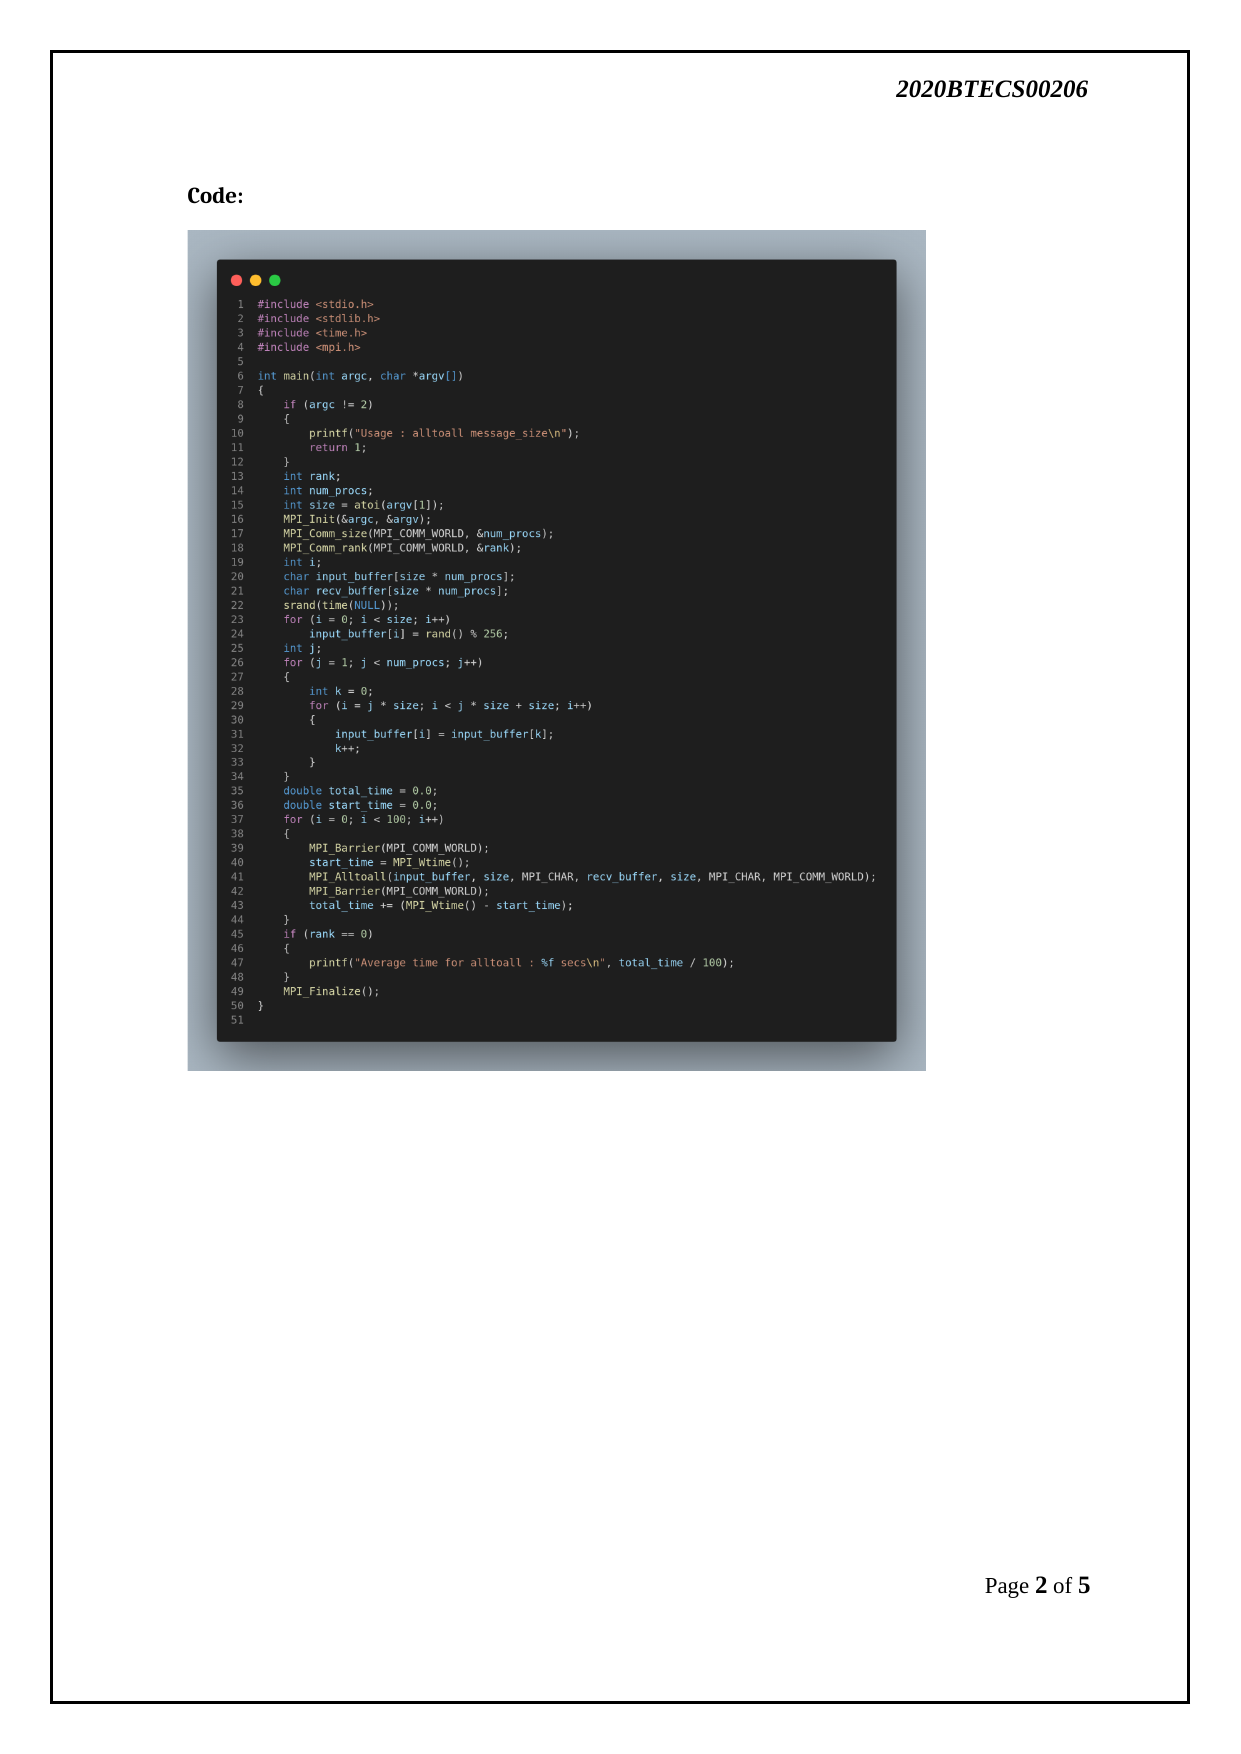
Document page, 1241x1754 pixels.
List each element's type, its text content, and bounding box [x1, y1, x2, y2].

picture [187, 230, 926, 1071]
text Code: [187, 183, 1090, 210]
